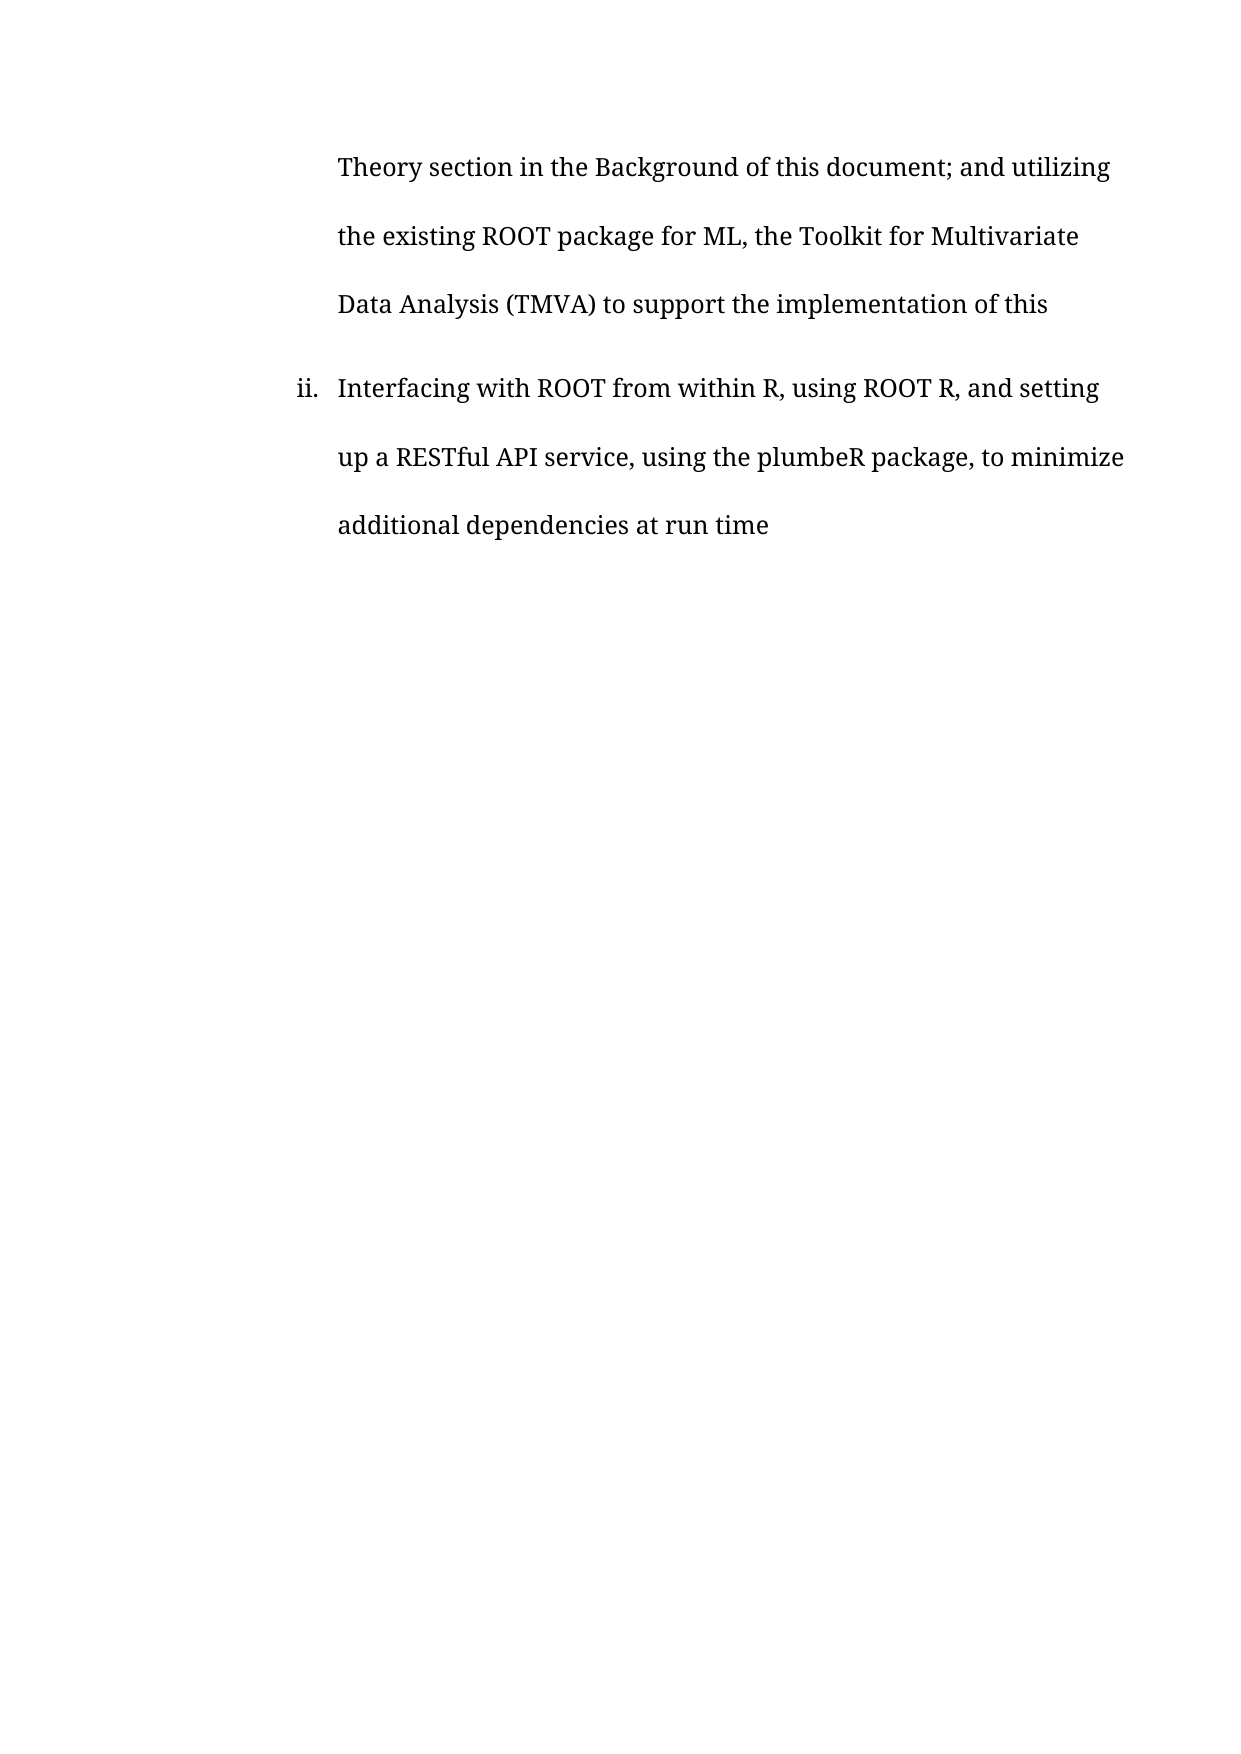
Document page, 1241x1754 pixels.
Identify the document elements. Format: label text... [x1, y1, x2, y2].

list Interfacing with ROOT from within R, using ROOT R, and setting up a RESTful API service, using the plumbeR package, to minimize additional dependencies at run time [319, 371, 1128, 541]
